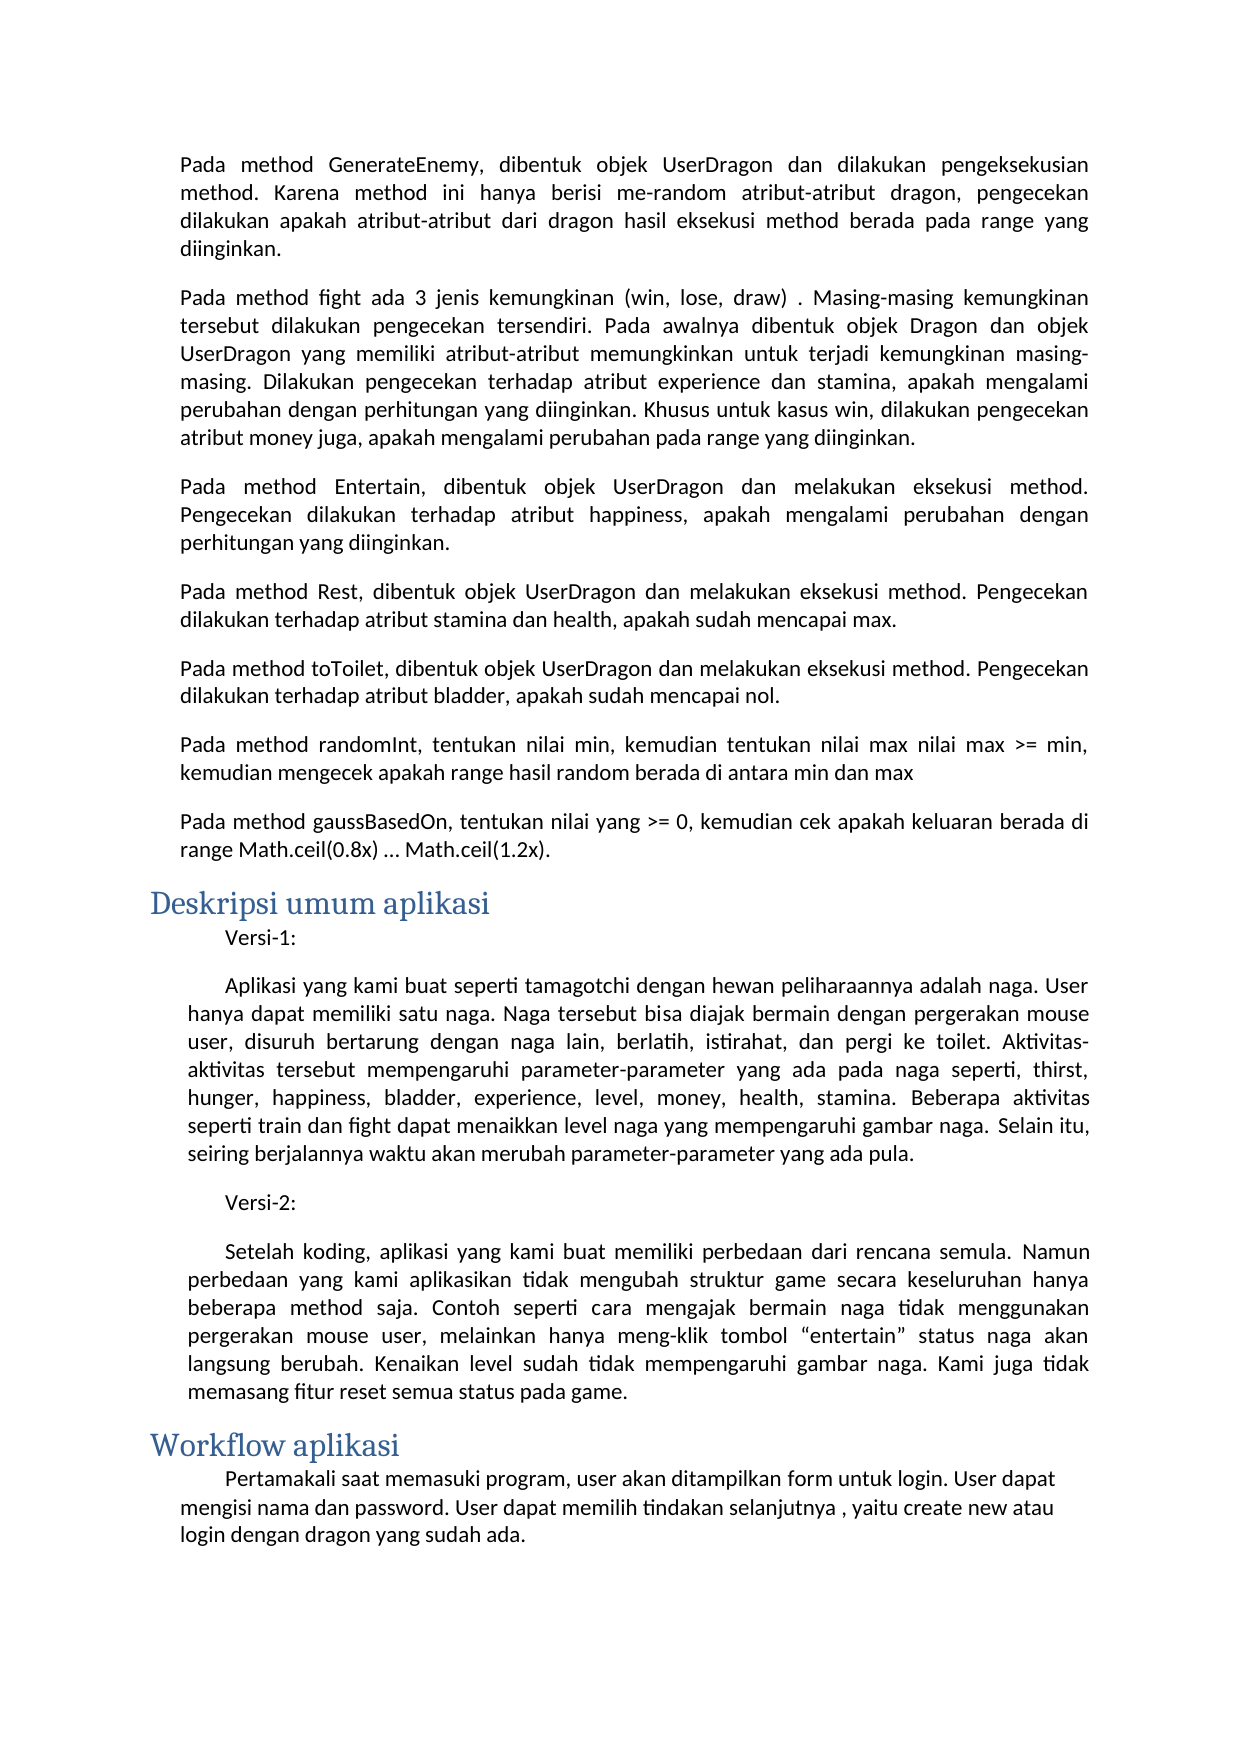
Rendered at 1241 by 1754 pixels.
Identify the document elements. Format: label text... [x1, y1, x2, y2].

text Pada method GenerateEnemy, dibentuk objek UserDragon dan dilakukan pengeksekusian method. Karena method ini hanya berisi me-random atribut-atribut dragon, pengecekan dilakukan apakah atribut-atribut dari dragon hasil eksekusi method berada pada range yang diinginkan. [150, 150, 1090, 262]
text Pada method toToilet, dibentuk objek UserDragon dan melakukan eksekusi method. Pengecekan dilakukan terhadap atribut bladder, apakah sudah mencapai nol. [180, 654, 1090, 710]
text Pada method fight ada 3 jenis kemungkinan (win, lose, draw) . Masing-masing kemungkinan tersebut dilakukan pengecekan tersendiri. Pada awalnya dibentuk objek Dragon dan objek UserDragon yang memiliki atribut-atribut memungkinkan untuk terjadi kemungkinan masing-masing. Dilakukan pengecekan terhadap atribut experience dan stamina, apakah mengalami perubahan dengan perhitungan yang diinginkan. Khusus untuk kasus win, dilakukan pengecekan atribut money juga, apakah mengalami perubahan pada range yang diinginkan. [180, 283, 1090, 451]
list Versi-2: [225, 1188, 1090, 1216]
text Pada method randomInt, tentukan nilai min, kemudian tentukan nilai max nilai max >= min, kemudian mengecek apakah range hasil random berada di antara min dan max [180, 731, 1090, 787]
text Deskripsi umum aplikasi [150, 884, 1090, 923]
text Aplikasi yang kami buat seperti tamagotchi dengan hewan peliharaannya adalah naga. User hanya dapat memiliki satu naga. Naga tersebut bisa diajak bermain dengan pergerakan mouse user, disuruh bertarung dengan naga lain, berlatih, istirahat, dan pergi ke toilet. Aktivitas-aktivitas tersebut mempengaruhi parameter-parameter yang ada pada naga seperti, thirst, hunger, happiness, bladder, experience, level, money, health, stamina. Beberapa aktivitas seperti train dan fight dapat menaikkan level naga yang mempengaruhi gambar naga. Selain itu, seiring berjalannya waktu akan merubah parameter-parameter yang ada pula. [187, 971, 1090, 1168]
text Workflow aplikasi [150, 1426, 1090, 1464]
text Pada method Rest, dibentuk objek UserDragon dan melakukan eksekusi method. Pengecekan dilakukan terhadap atribut stamina dan health, apakah sudah mencapai max. [180, 577, 1090, 633]
list Versi-1: [225, 923, 1090, 951]
text Pada method Entertain, dibentuk objek UserDragon dan melakukan eksekusi method. Pengecekan dilakukan terhadap atribut happiness, apakah mengalami perubahan dengan perhitungan yang diinginkan. [180, 472, 1090, 556]
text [180, 1464, 1090, 1577]
text Setelah koding, aplikasi yang kami buat memiliki perbedaan dari rencana semula. Namun perbedaan yang kami aplikasikan tidak mengubah struktur game secara keseluruhan hanya beberapa method saja. Contoh seperti cara mengajak bermain naga tidak menggunakan pergerakan mouse user, melainkan hanya meng-klik tombol “entertain” status naga akan langsung berubah. Kenaikan level sudah tidak mempengaruhi gambar naga. Kami juga tidak memasang fitur reset semua status pada game. [187, 1237, 1090, 1405]
text Pada method gaussBasedOn, tentukan nilai yang >= 0, kemudian cek apakah keluaran berada di range Math.ceil(0.8x) … Math.ceil(1.2x). [180, 807, 1090, 863]
